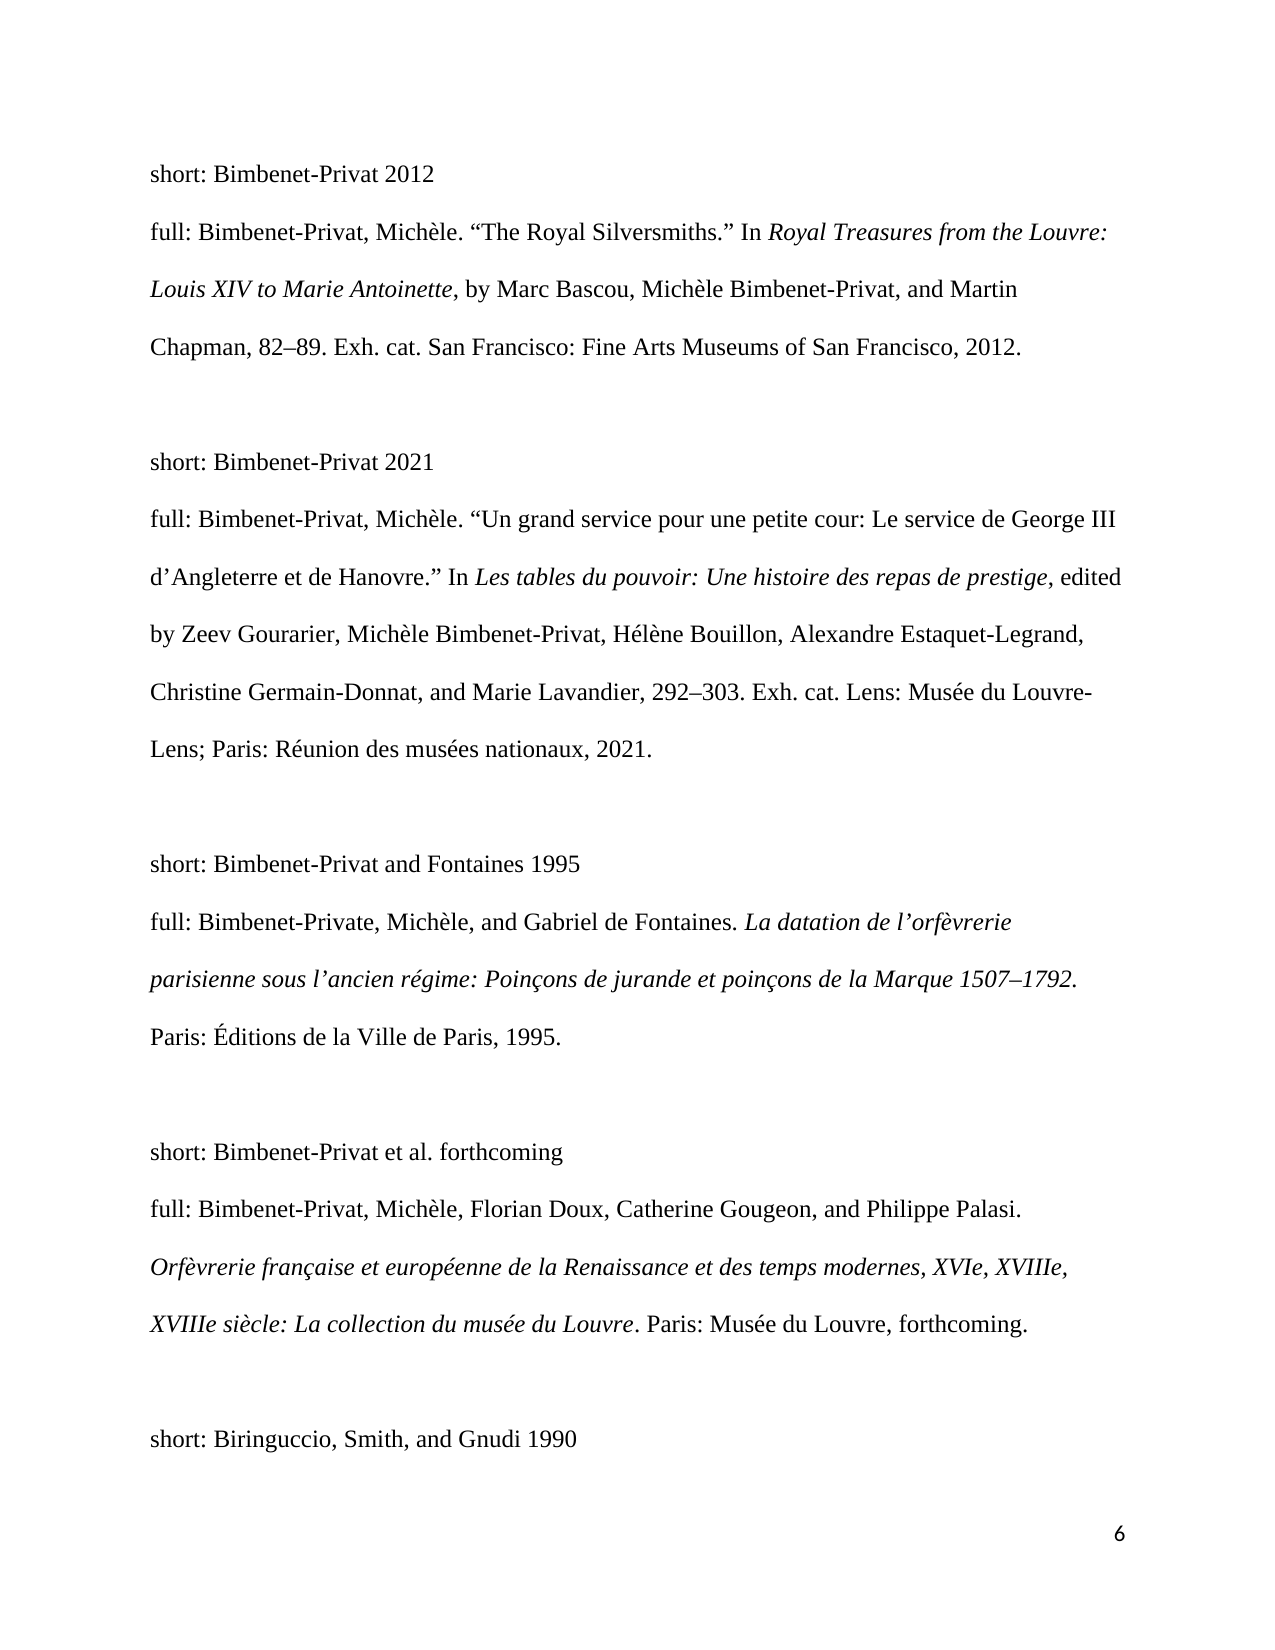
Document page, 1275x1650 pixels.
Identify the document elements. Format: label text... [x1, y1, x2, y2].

text short: Bimbenet-Privat et al. forthcoming [150, 1137, 1125, 1165]
text short: Bimbenet-Privat 2021 [150, 447, 1125, 475]
text full: Bimbenet-Privat, Michèle. “The Royal Silversmiths.” In Royal Treasures from the Louvre: Louis XIV to Marie Antoinette, by Marc Bascou, Michèle Bimbenet-Privat, and Martin Chapman, 82–89. Exh. cat. San Francisco: Fine Arts Museums of San Francisco, 2012. [150, 217, 1125, 360]
text full: Bimbenet-Private, Michèle, and Gabriel de Fontaines. La datation de l’orfèvrerie parisienne sous l’ancien régime: Poinçons de jurande et poinçons de la Marque 1507–1792. Paris: Éditions de la Ville de Paris, 1995. [150, 907, 1125, 1050]
text full: Bimbenet-Privat, Michèle. “Un grand service pour une petite cour: Le service de George III d’Angleterre et de Hanovre.” In Les tables du pouvoir: Une histoire des repas de prestige, edited by Zeev Gourarier, Michèle Bimbenet-Privat, Hélène Bouillon, Alexandre Estaquet-Legrand, Christine Germain-Donnat, and Marie Lavandier, 292–303. Exh. cat. Lens: Musée du Louvre-Lens; Paris: Réunion des musées nationaux, 2021. [150, 504, 1125, 763]
text short: Biringuccio, Smith, and Gnudi 1990 [150, 1424, 1125, 1453]
text short: Bimbenet-Privat and Fontaines 1995 [150, 849, 1125, 878]
text full: Bimbenet-Privat, Michèle, Florian Doux, Catherine Gougeon, and Philippe Palasi. Orfèvrerie française et européenne de la Renaissance et des temps modernes, XVIe, XVIIIe, XVIIIe siècle: La collection du musée du Louvre. Paris: Musée du Louvre, forthcoming. [150, 1194, 1125, 1338]
text short: Bimbenet-Privat 2012 [150, 159, 1125, 188]
